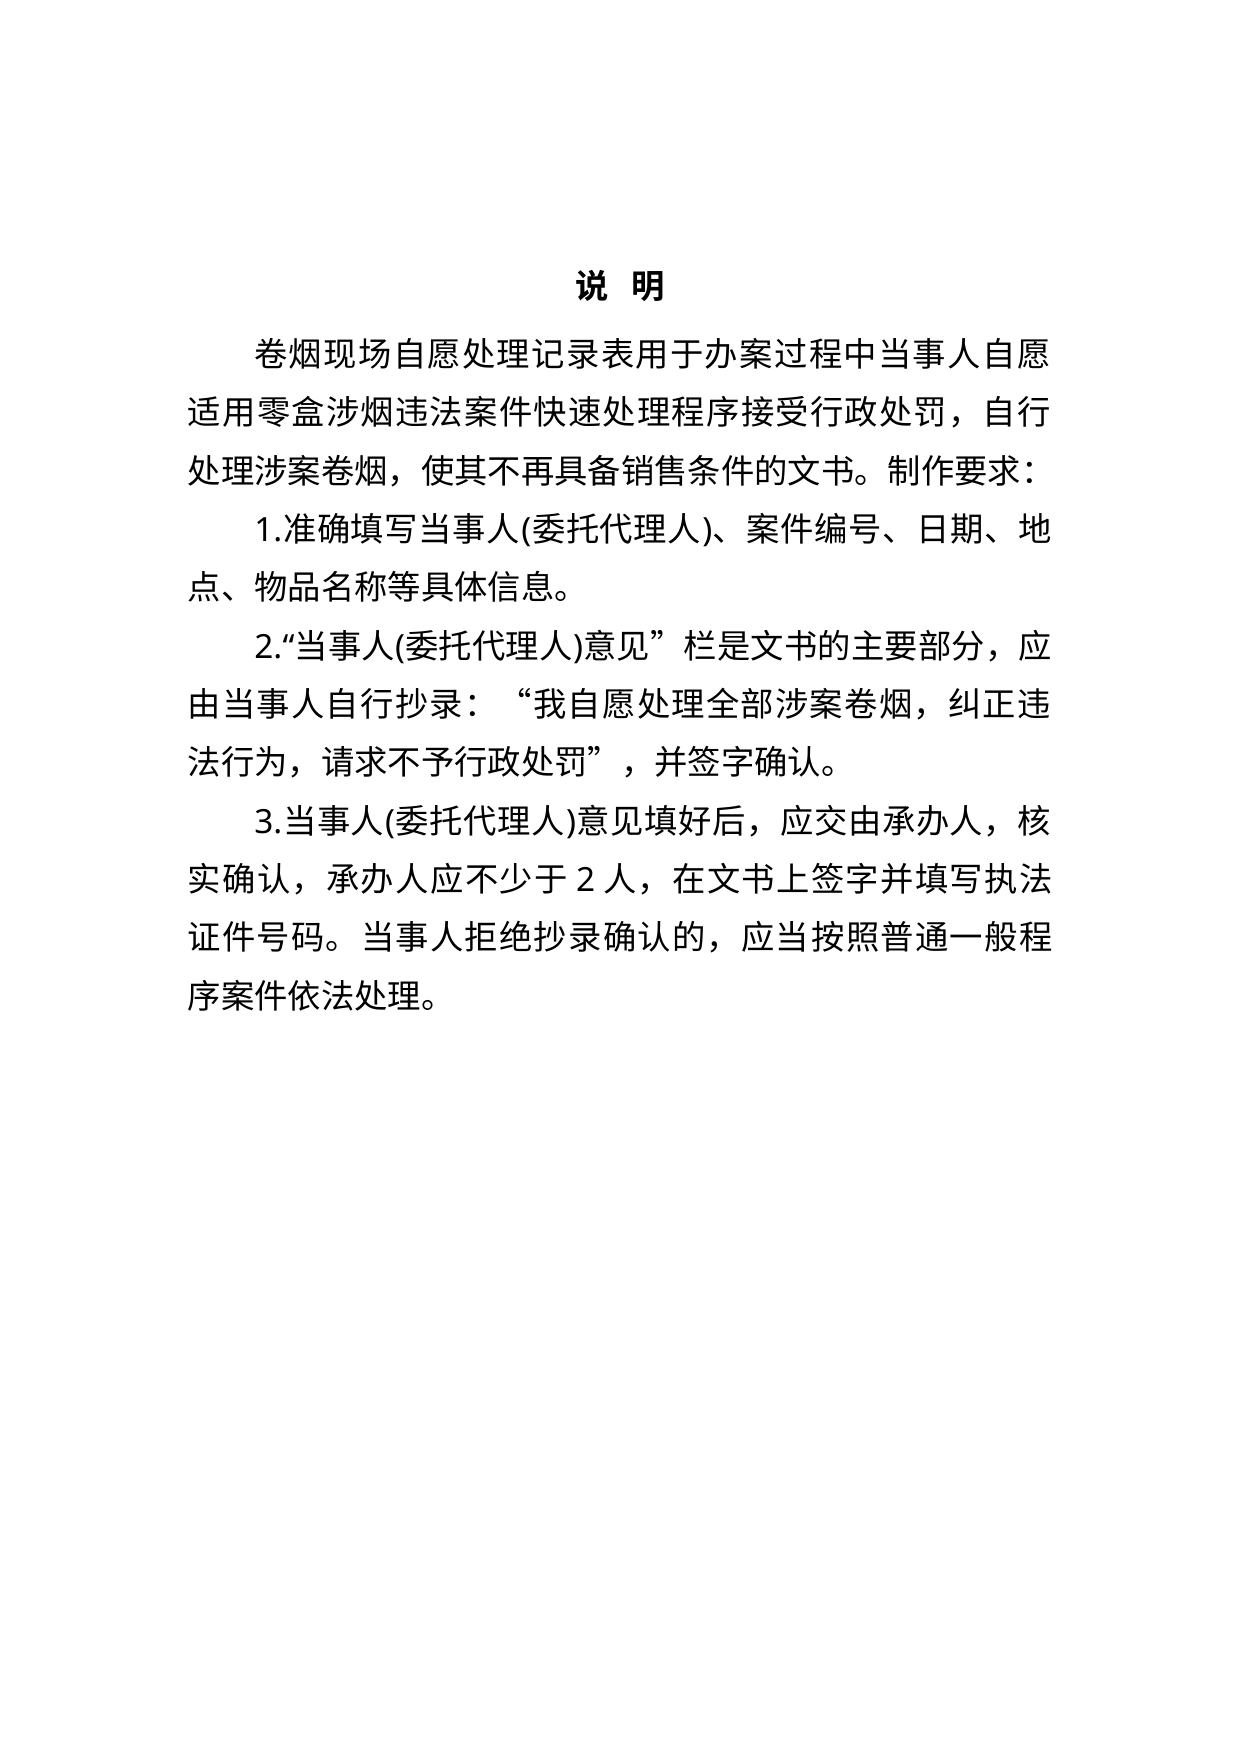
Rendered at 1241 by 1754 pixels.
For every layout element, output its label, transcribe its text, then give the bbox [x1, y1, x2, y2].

text 卷烟现场自愿处理记录表用于办案过程中当事人自愿适用零盒涉烟违法案件快速处理程序接受行政处罚，自行处理涉案卷烟，使其不再具备销售条件的文书。制作要求： [187, 320, 1053, 495]
text 1.准确填写当事人(委托代理人)、案件编号、日期、地点、物品名称等具体信息。 [187, 495, 1053, 611]
text 2.“当事人(委托代理人)意见”栏是文书的主要部分，应由当事人自行抄录：“我自愿处理全部涉案卷烟，纠正违法行为，请求不予行政处罚”，并签字确认。 [187, 611, 1053, 786]
text 3.当事人(委托代理人)意见填好后，应交由承办人，核实确认，承办人应不少于2人，在文书上签字并填写执法证件号码。当事人拒绝抄录确认的，应当按照普通一般程序案件依法处理。 [187, 786, 1053, 1020]
text 说 明 [187, 259, 1053, 308]
